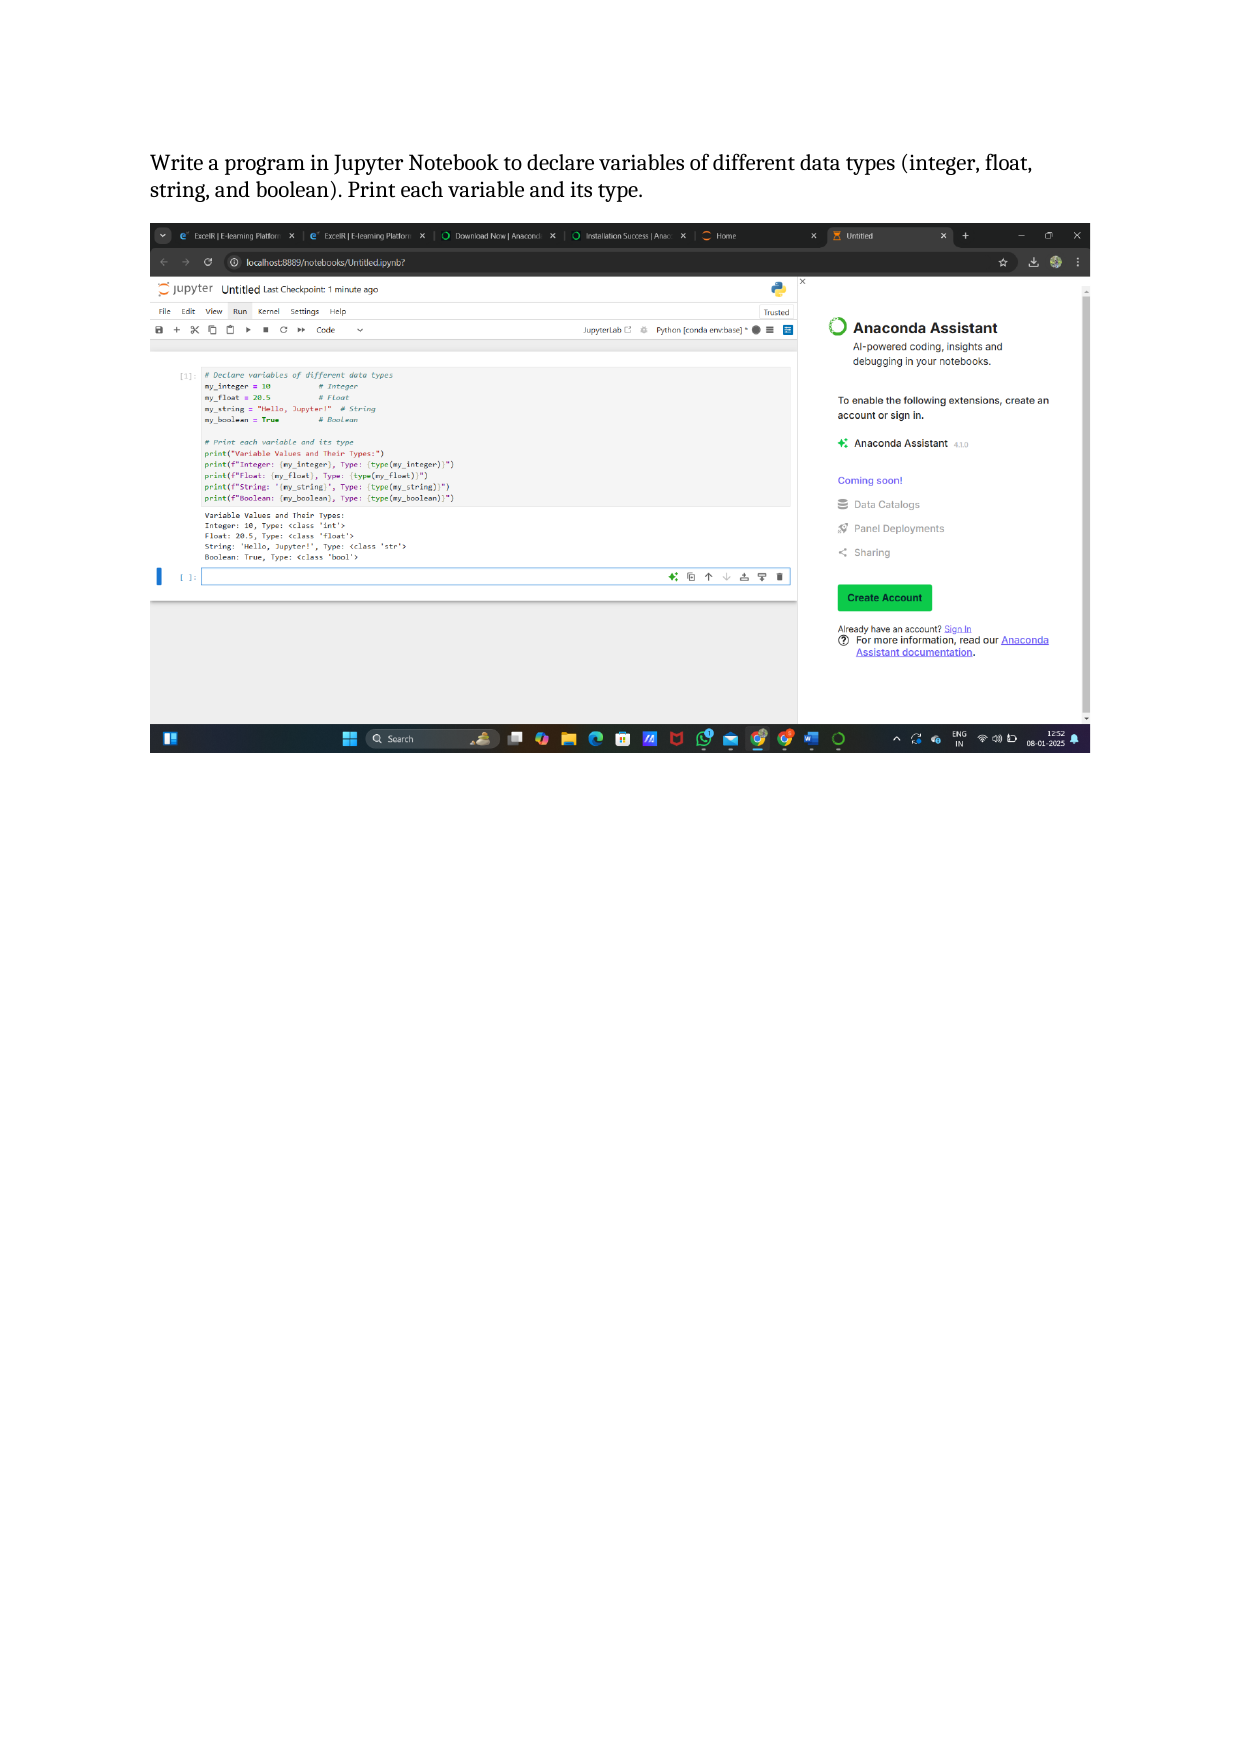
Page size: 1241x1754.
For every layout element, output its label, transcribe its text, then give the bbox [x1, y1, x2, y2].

picture [150, 223, 1091, 753]
text Write a program in Jupyter Notebook to declare variables of different data types (integer, float, string, and boolean). Print each variable and its type. [150, 150, 1090, 203]
